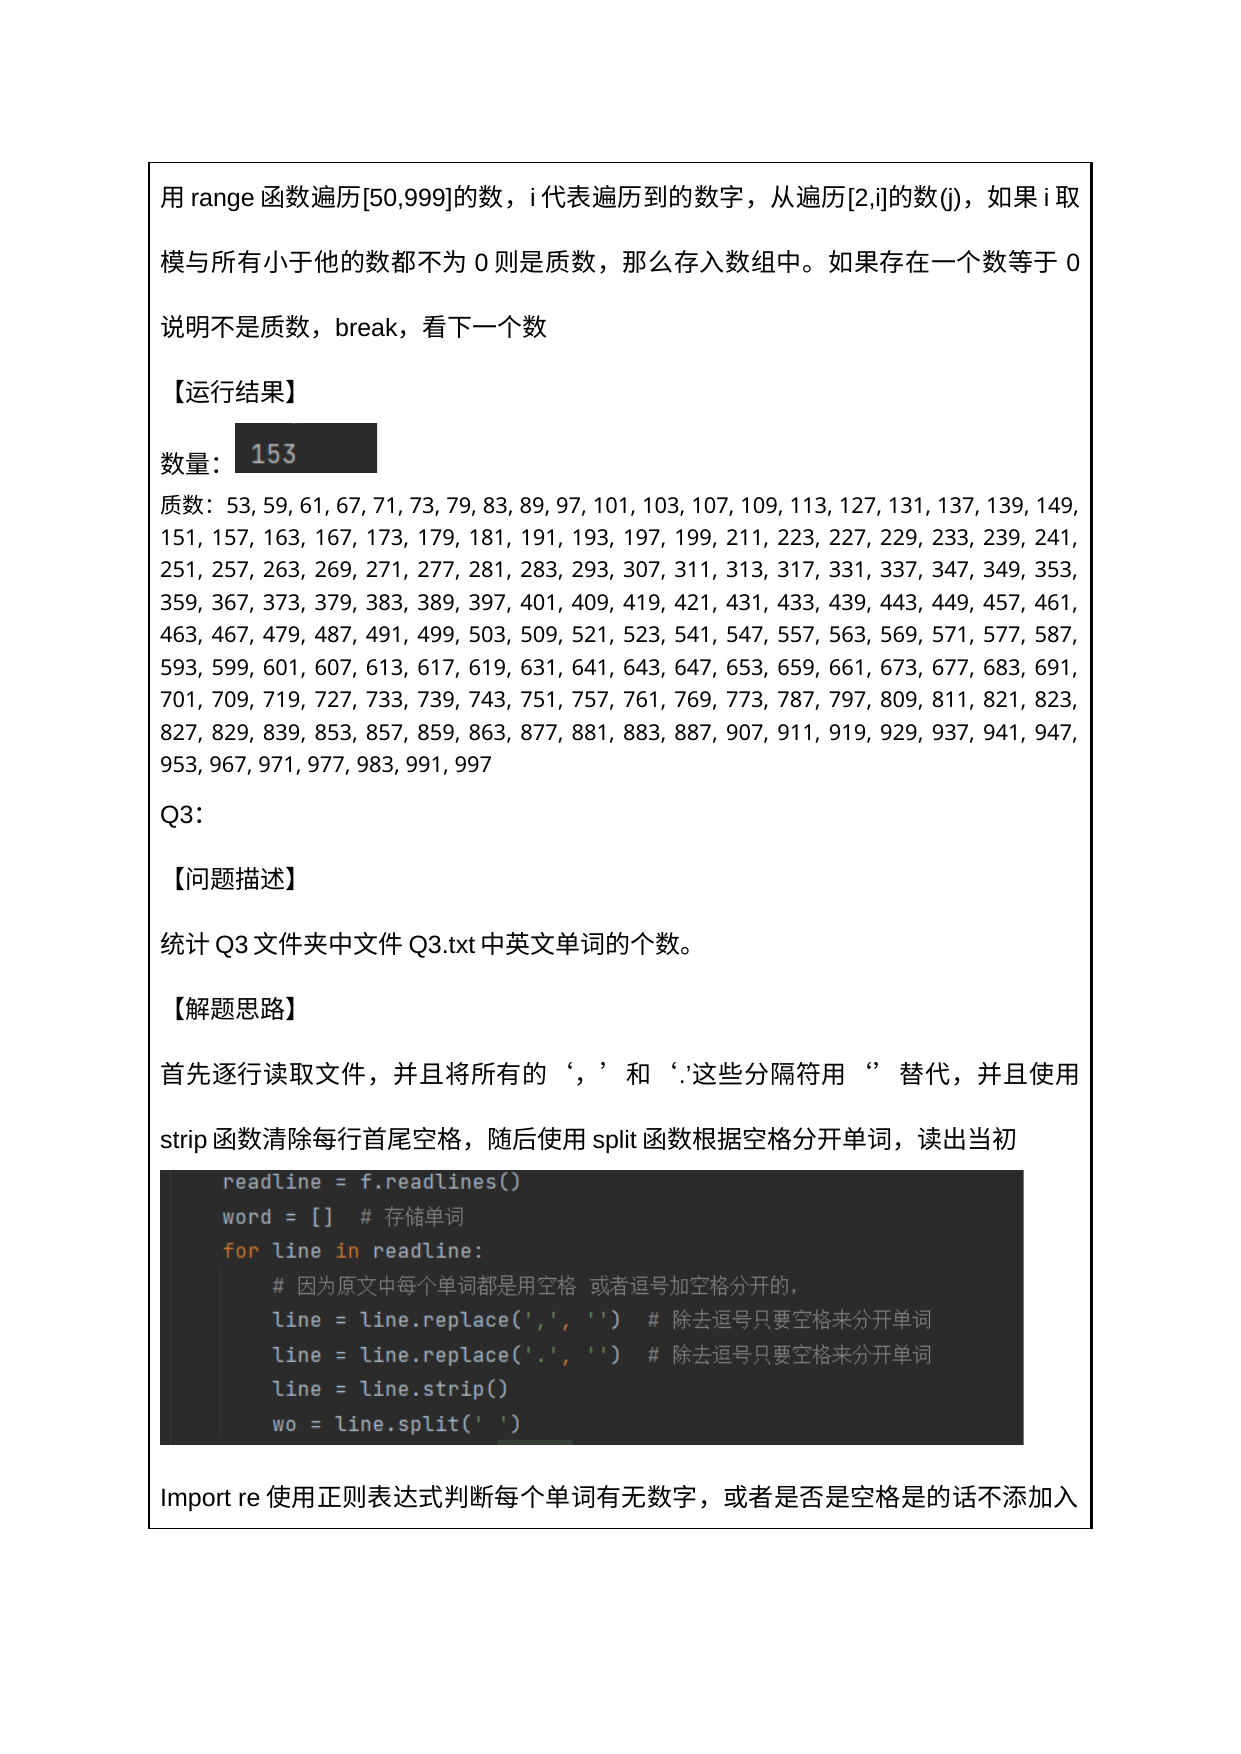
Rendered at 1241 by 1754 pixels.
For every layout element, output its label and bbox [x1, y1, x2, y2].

table_cell [150, 163, 1090, 1528]
picture [235, 423, 378, 473]
picture [160, 1170, 1024, 1445]
